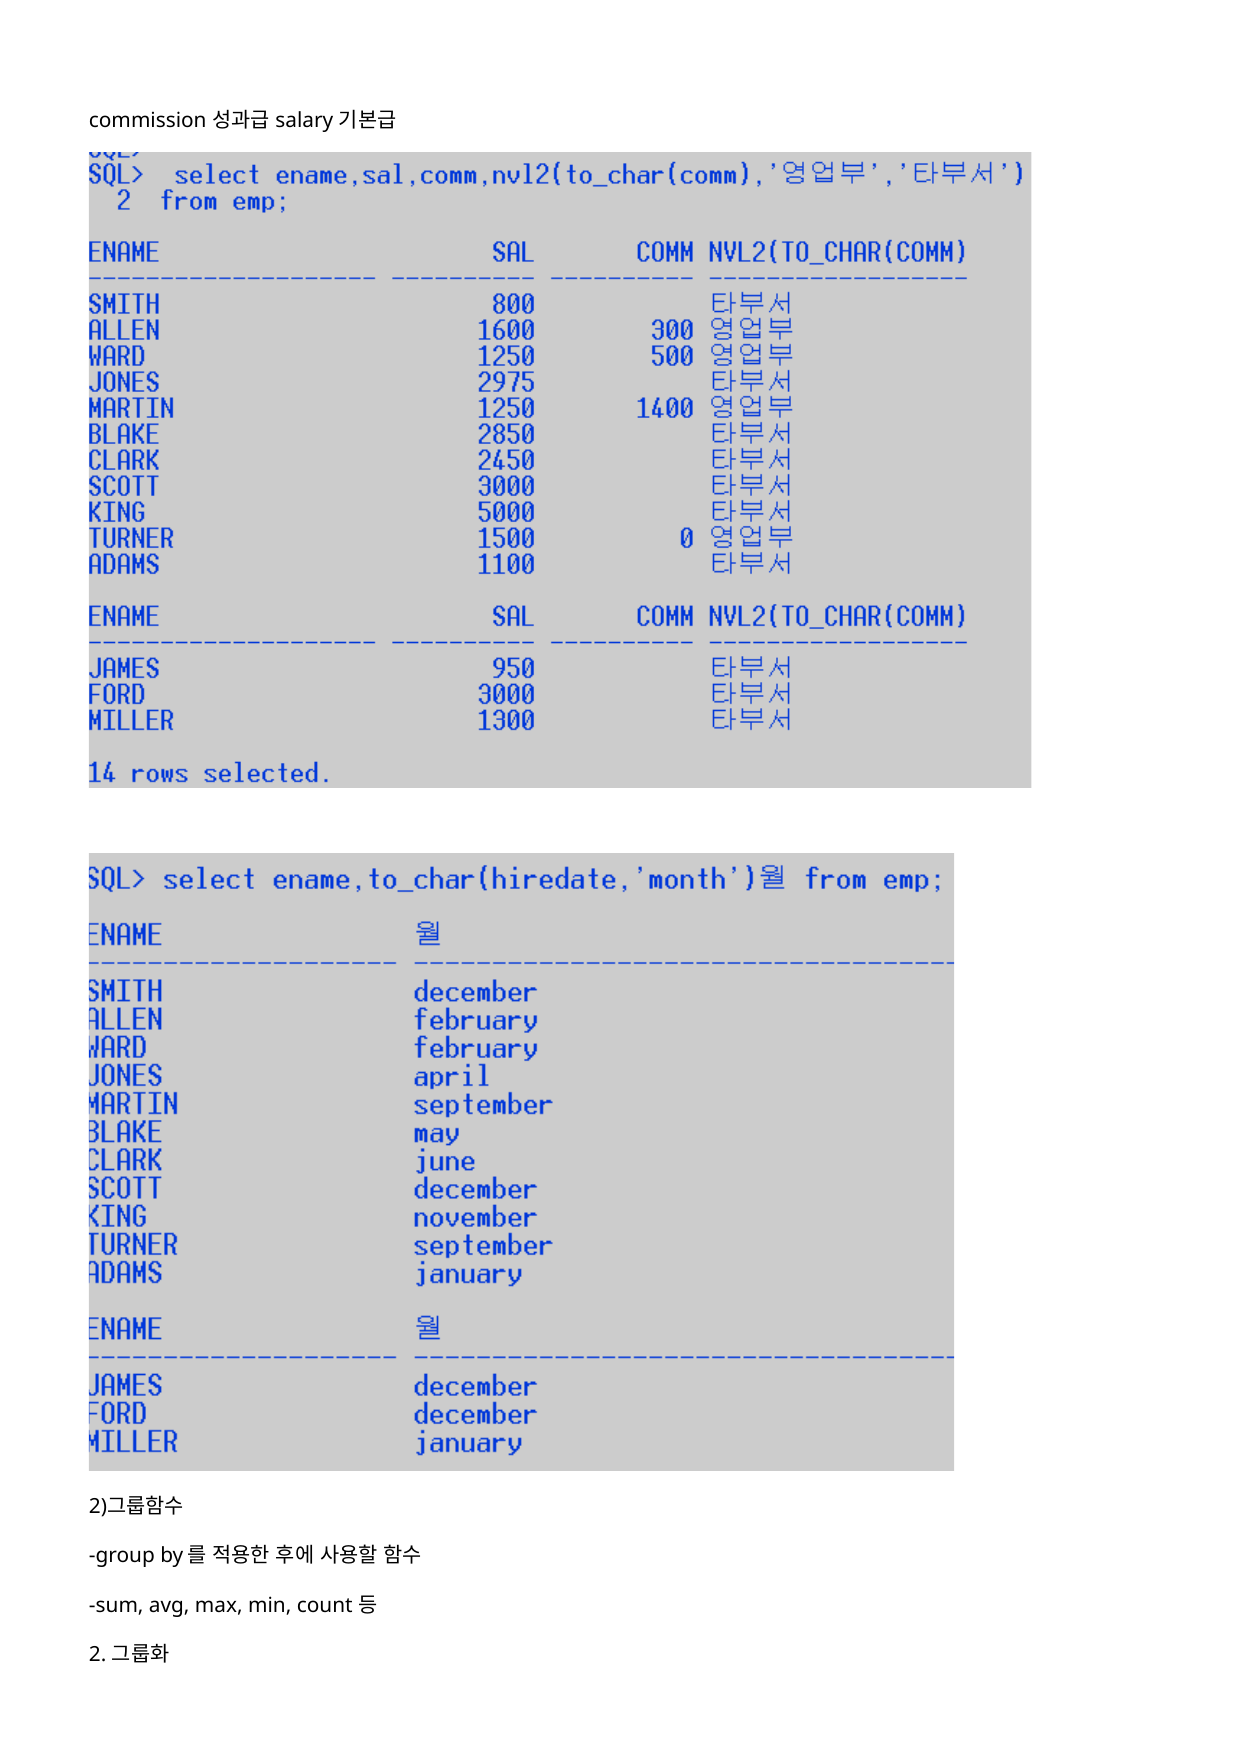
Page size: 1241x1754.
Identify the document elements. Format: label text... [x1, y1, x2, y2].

picture [88, 152, 1032, 788]
text 2)그룹함수 [89, 1489, 1090, 1520]
picture [88, 853, 955, 1471]
text -group by를 적용한 후에 사용할 함수 [89, 1539, 1090, 1569]
text -sum, avg, max, min, count 등 [89, 1588, 1090, 1618]
text 2. 그룹화 [89, 1637, 1090, 1668]
text commission 성과급 salary 기본급 [89, 103, 1090, 134]
